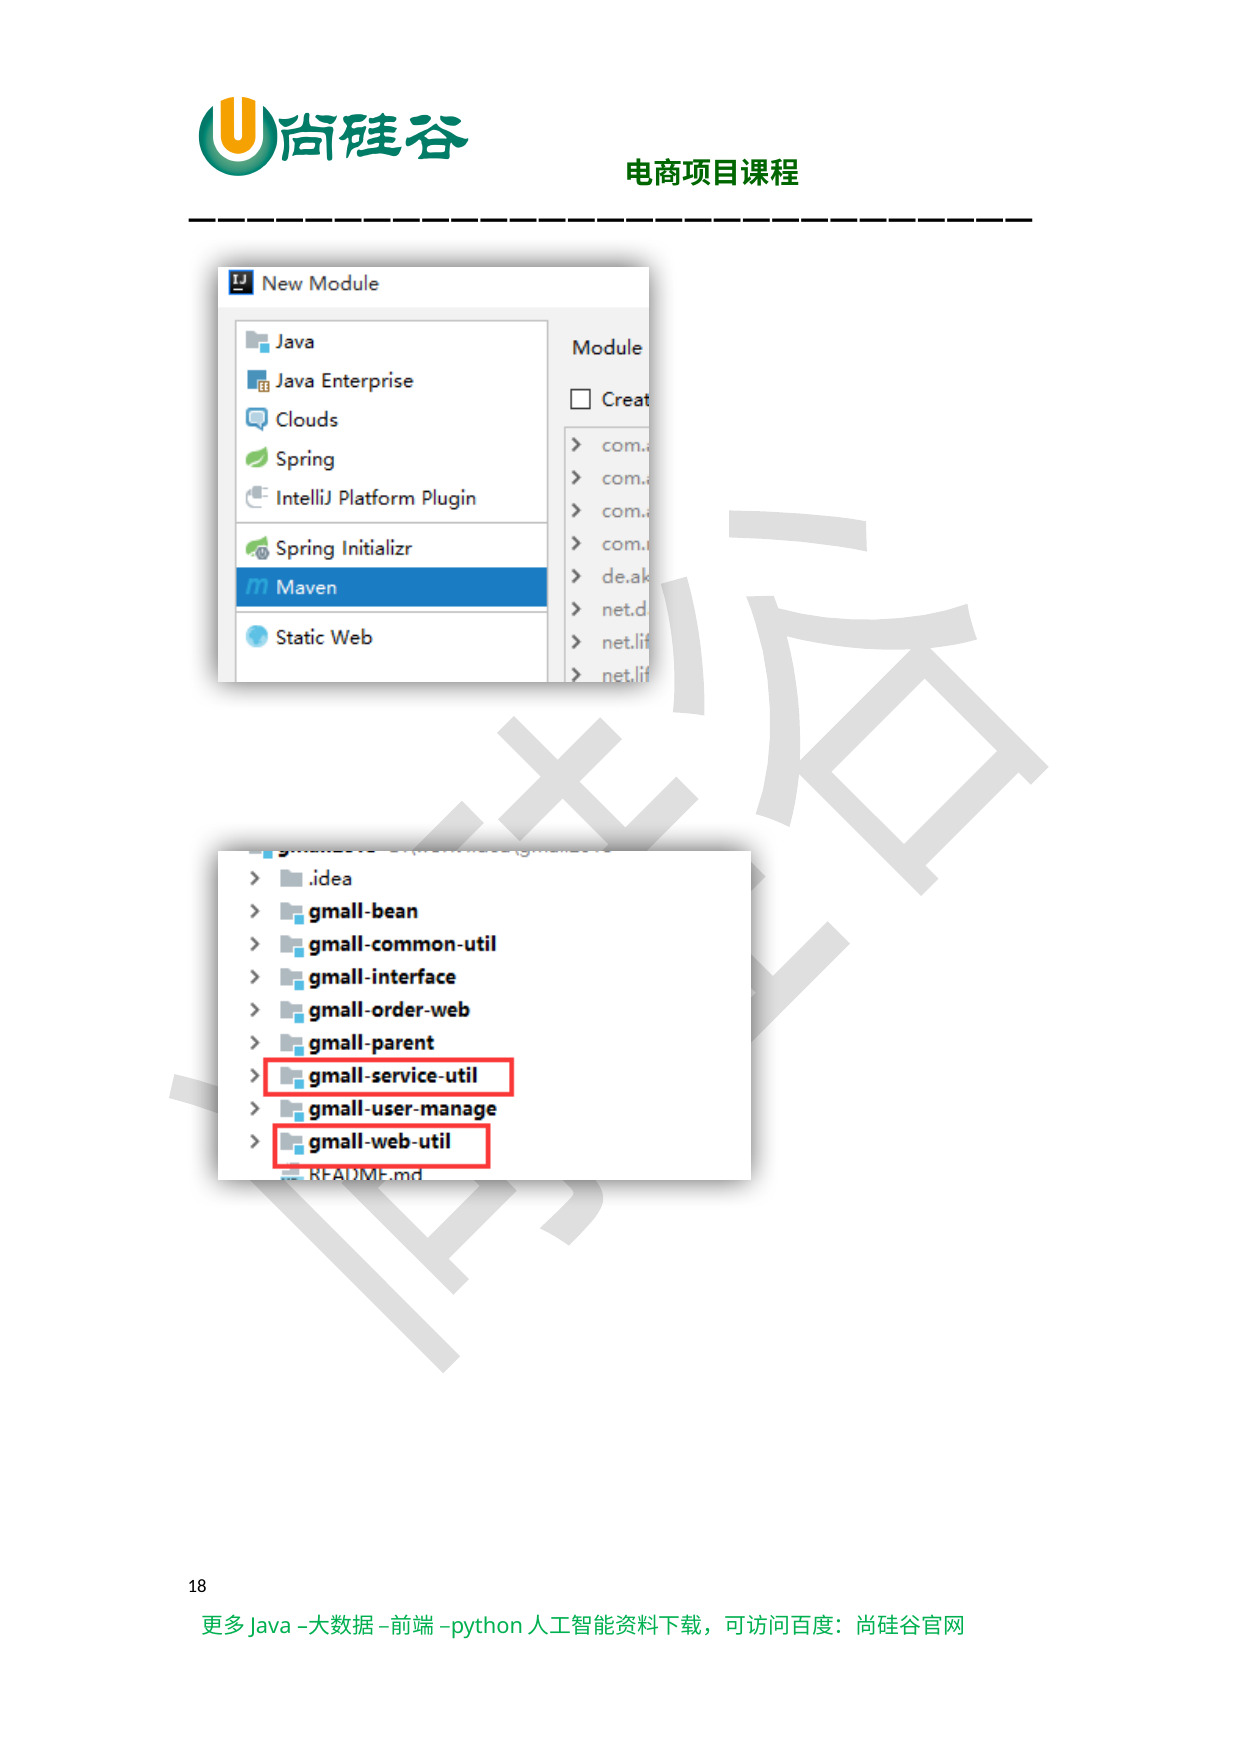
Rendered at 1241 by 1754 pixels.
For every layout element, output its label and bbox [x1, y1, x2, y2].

picture [218, 267, 649, 682]
picture [187, 88, 476, 184]
picture [218, 851, 751, 1180]
